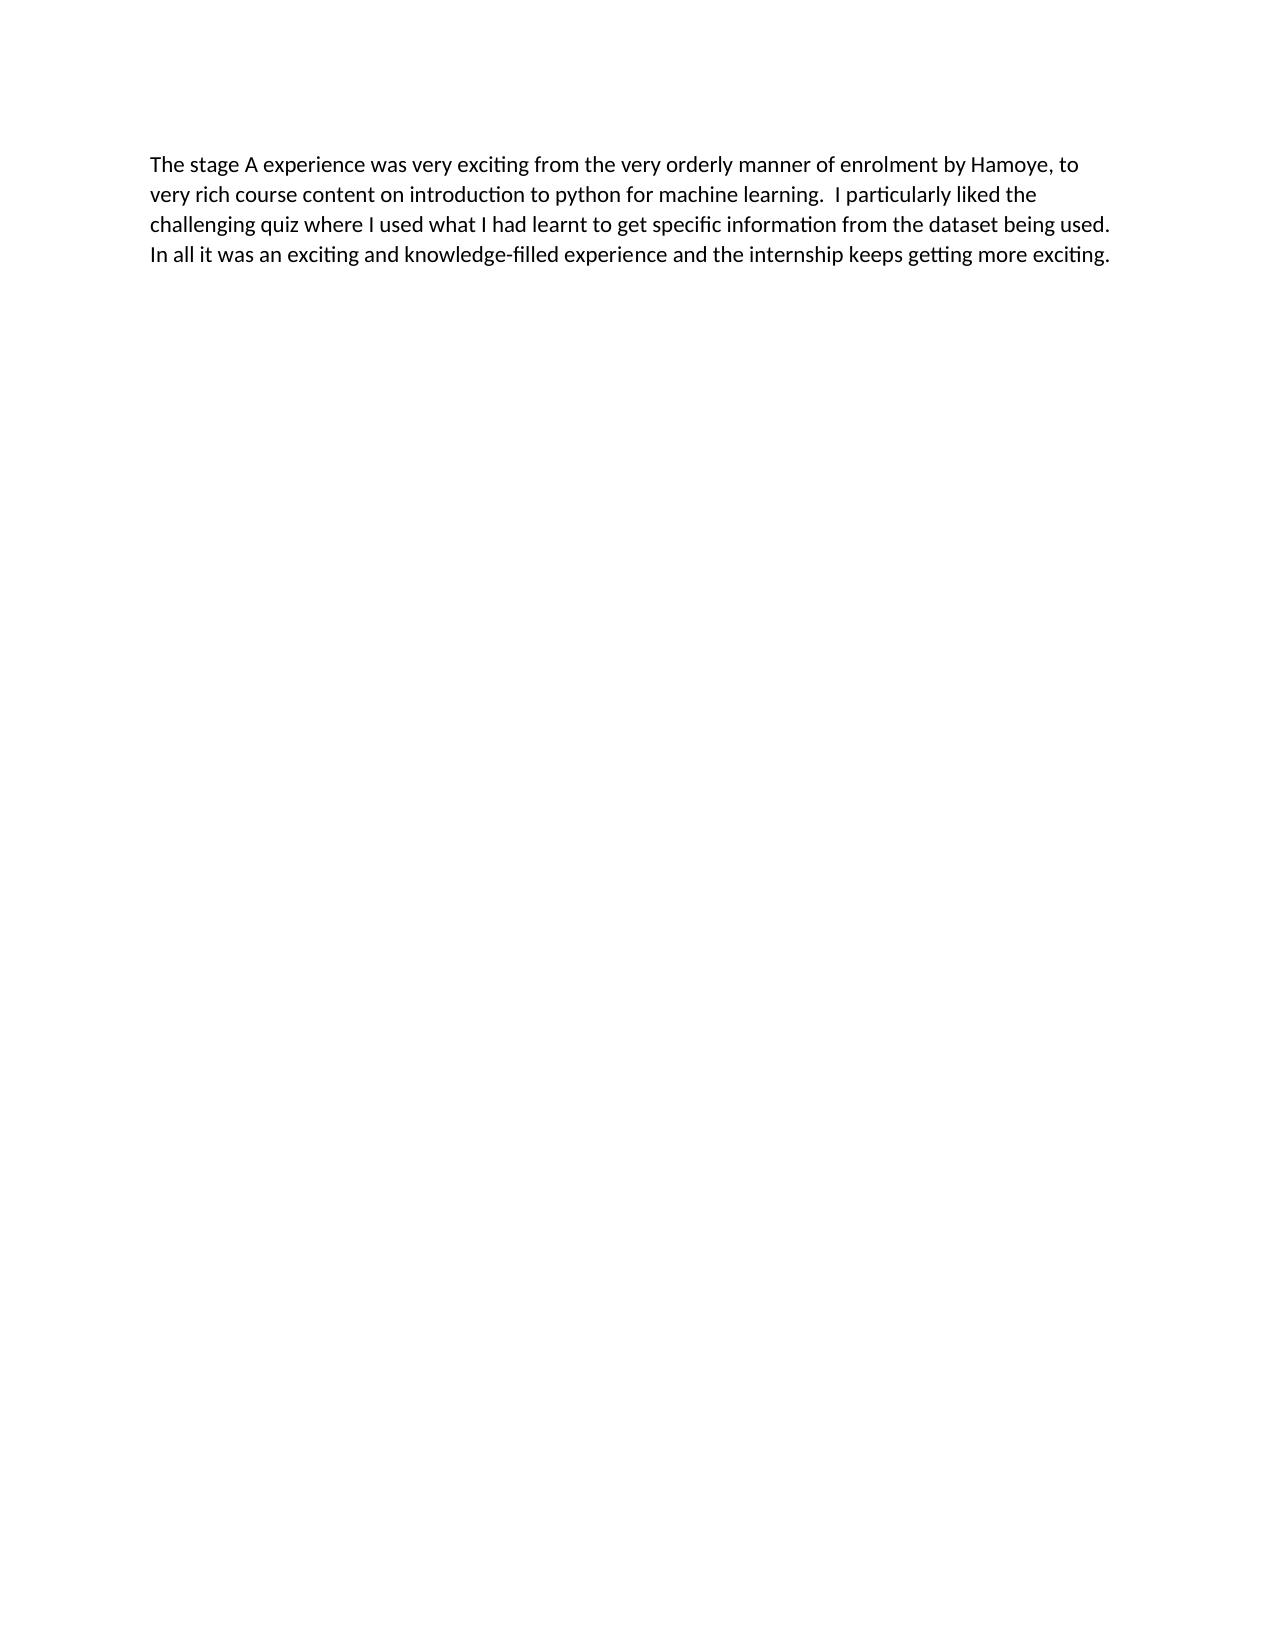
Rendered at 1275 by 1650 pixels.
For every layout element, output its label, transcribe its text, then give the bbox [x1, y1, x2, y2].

text The stage A experience was very exciting from the very orderly manner of enrolment by Hamoye, to very rich course content on introduction to python for machine learning. I particularly liked the challenging quiz where I used what I had learnt to get specific information from the dataset being used. In all it was an exciting and knowledge-filled experience and the internship keeps getting more exciting. [150, 150, 1125, 269]
